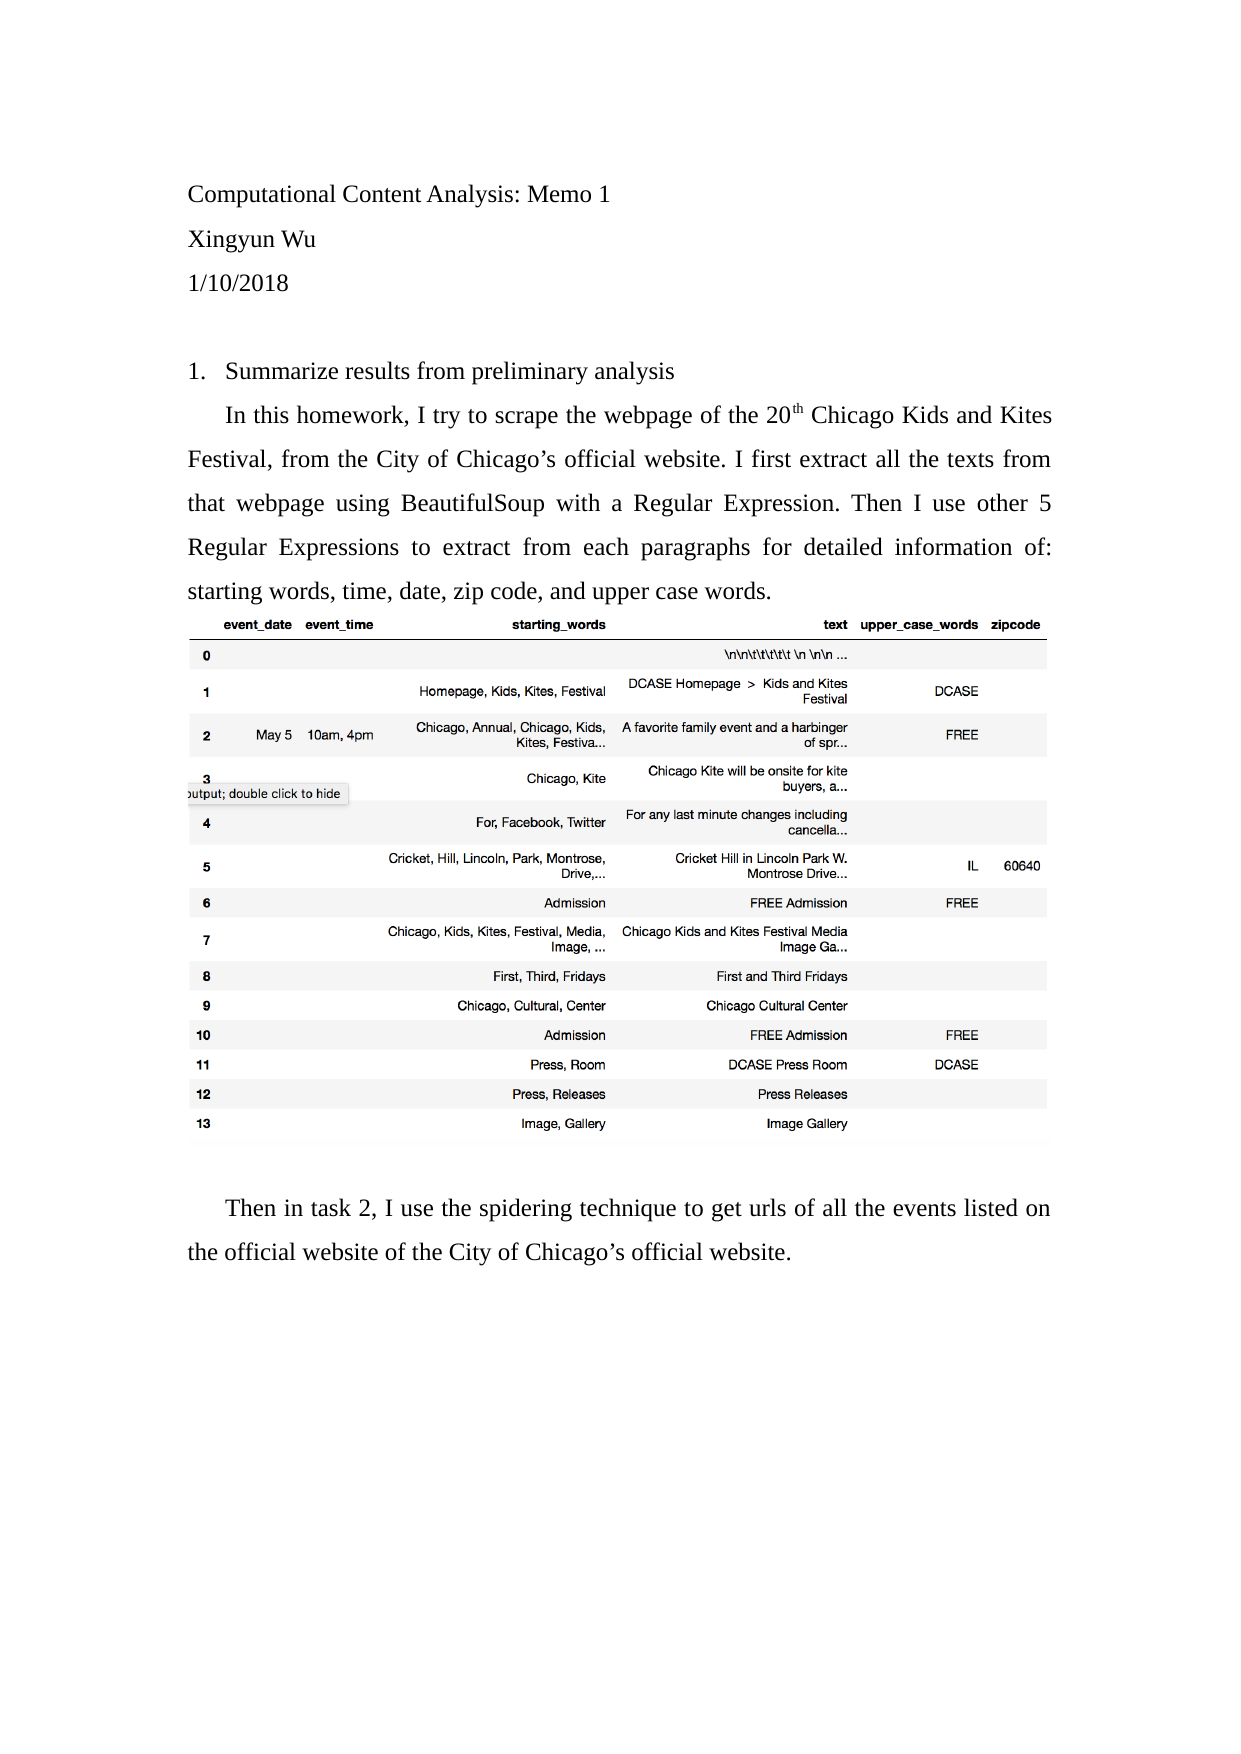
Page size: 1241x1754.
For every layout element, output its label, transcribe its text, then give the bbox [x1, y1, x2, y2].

list Summarize results from preliminary analysis [187, 348, 1053, 392]
text 1/10/2018 [187, 260, 1053, 304]
text Computational Content Analysis: Memo 1 [187, 172, 1053, 216]
text Xingyun Wu [187, 216, 1053, 260]
text In this homework, I try to scrape the webpage of the 20th Chicago Kids and Kites Festival, from the City of Chicago’s official website. I first extract all the texts from that webpage using BeautifulSoup with a Regular Expression. Then I use other 5 Regular Expressions to extract from each paragraphs for detailed information of: starting words, time, date, zip code, and upper case words. [187, 392, 1053, 612]
text Then in task 2, I use the spidering technique to get urls of all the events listed on the official website of the City of Chicago’s official website. [187, 1185, 1053, 1273]
picture [187, 612, 1053, 1146]
